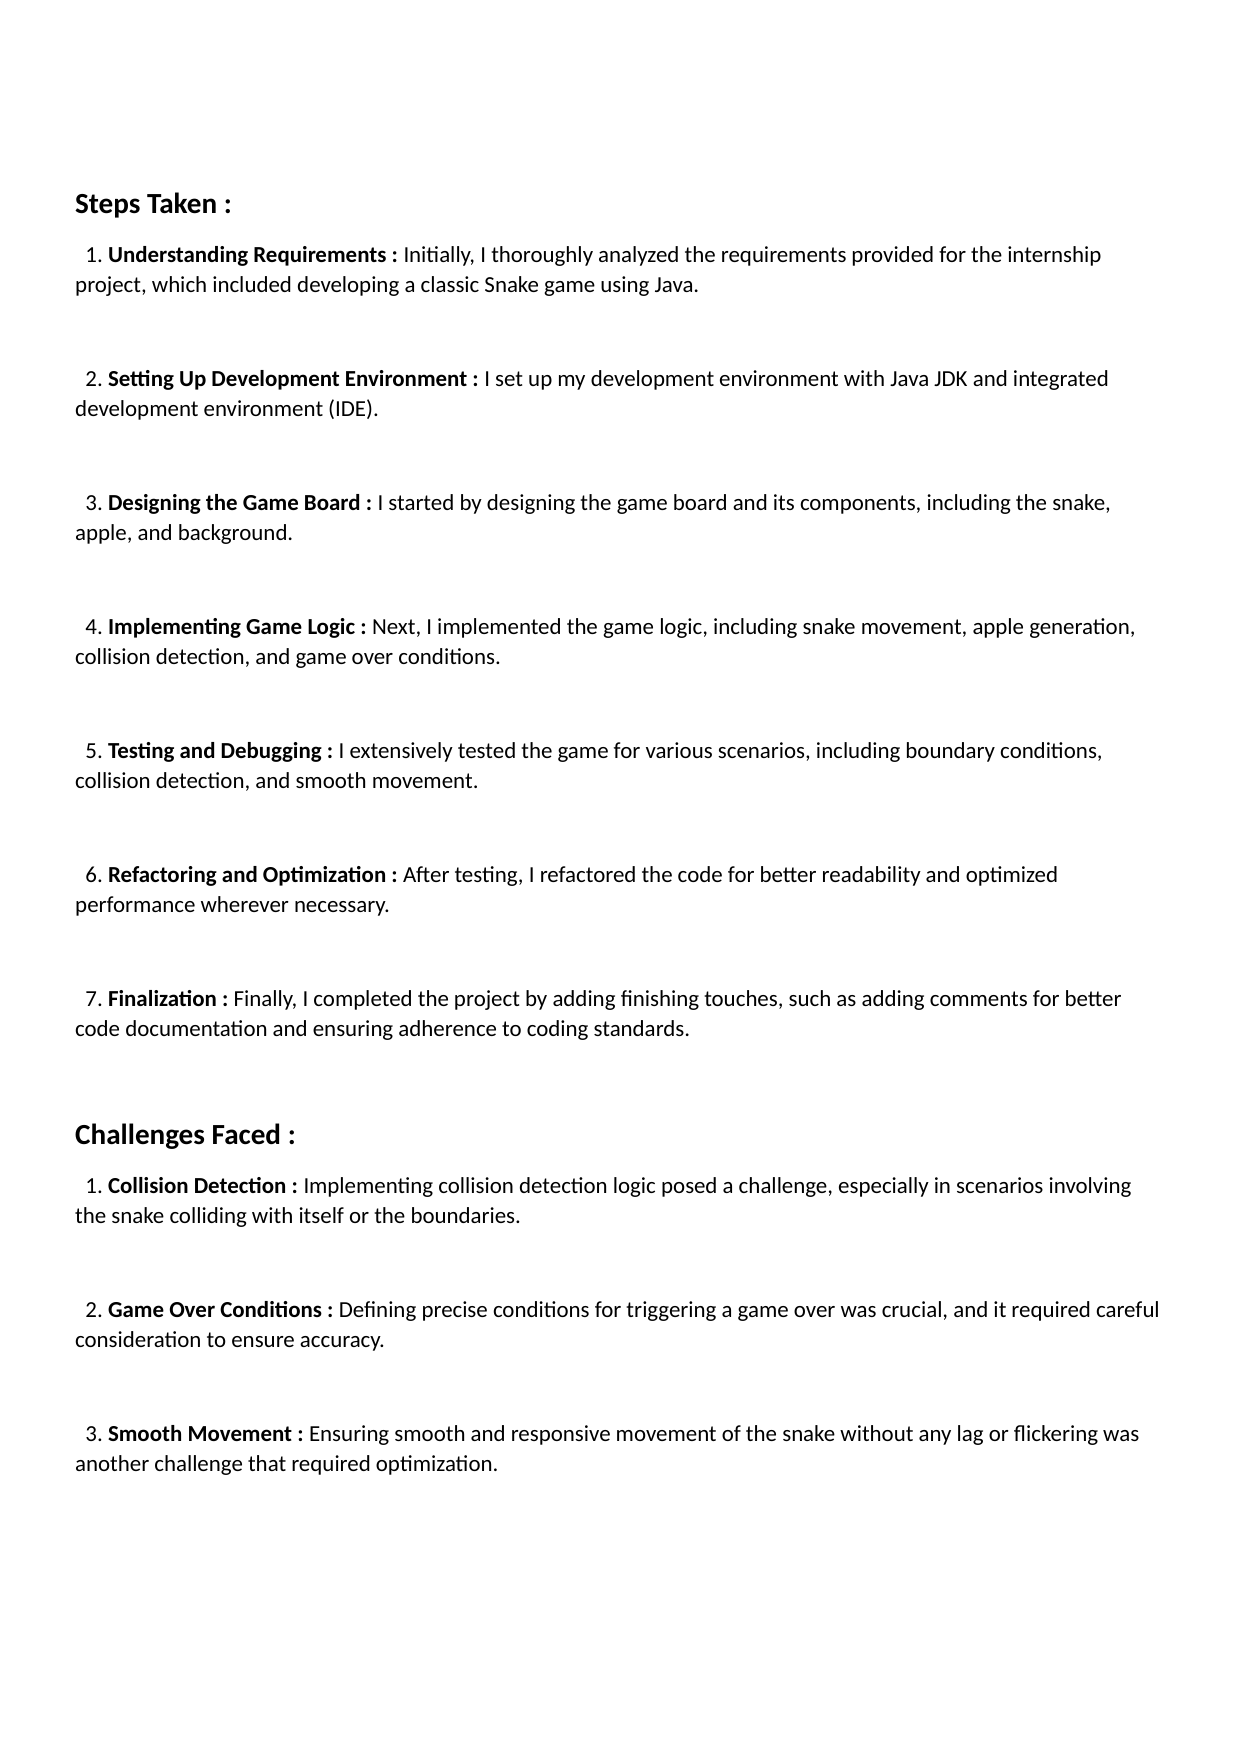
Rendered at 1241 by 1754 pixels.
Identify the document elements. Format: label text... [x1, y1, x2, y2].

text 2. Game Over Conditions : Defining precise conditions for triggering a game over was crucial, and it required careful consideration to ensure accuracy. [75, 1295, 1165, 1353]
text 7. Finalization : Finally, I completed the project by adding finishing touches, such as adding comments for better code documentation and ensuring adherence to coding standards. [75, 984, 1165, 1042]
text 1. Collision Detection : Implementing collision detection logic posed a challenge, especially in scenarios involving the snake colliding with itself or the boundaries. [75, 1171, 1165, 1229]
text Challenges Faced : [75, 1116, 1165, 1152]
text Steps Taken : [75, 185, 1165, 221]
text 3. Smooth Movement : Ensuring smooth and responsive movement of the snake without any lag or flickering was another challenge that required optimization. [75, 1419, 1165, 1477]
text 2. Setting Up Development Environment : I set up my development environment with Java JDK and integrated development environment (IDE). [75, 364, 1165, 422]
text 3. Designing the Game Board : I started by designing the game board and its components, including the snake, apple, and background. [75, 488, 1165, 546]
text 6. Refactoring and Optimization : After testing, I refactored the code for better readability and optimized performance wherever necessary. [75, 860, 1165, 918]
text 4. Implementing Game Logic : Next, I implemented the game logic, including snake movement, apple generation, collision detection, and game over conditions. [75, 612, 1165, 670]
text 1. Understanding Requirements : Initially, I thoroughly analyzed the requirements provided for the internship project, which included developing a classic Snake game using Java. [75, 240, 1165, 298]
text 5. Testing and Debugging : I extensively tested the game for various scenarios, including boundary conditions, collision detection, and smooth movement. [75, 736, 1165, 794]
